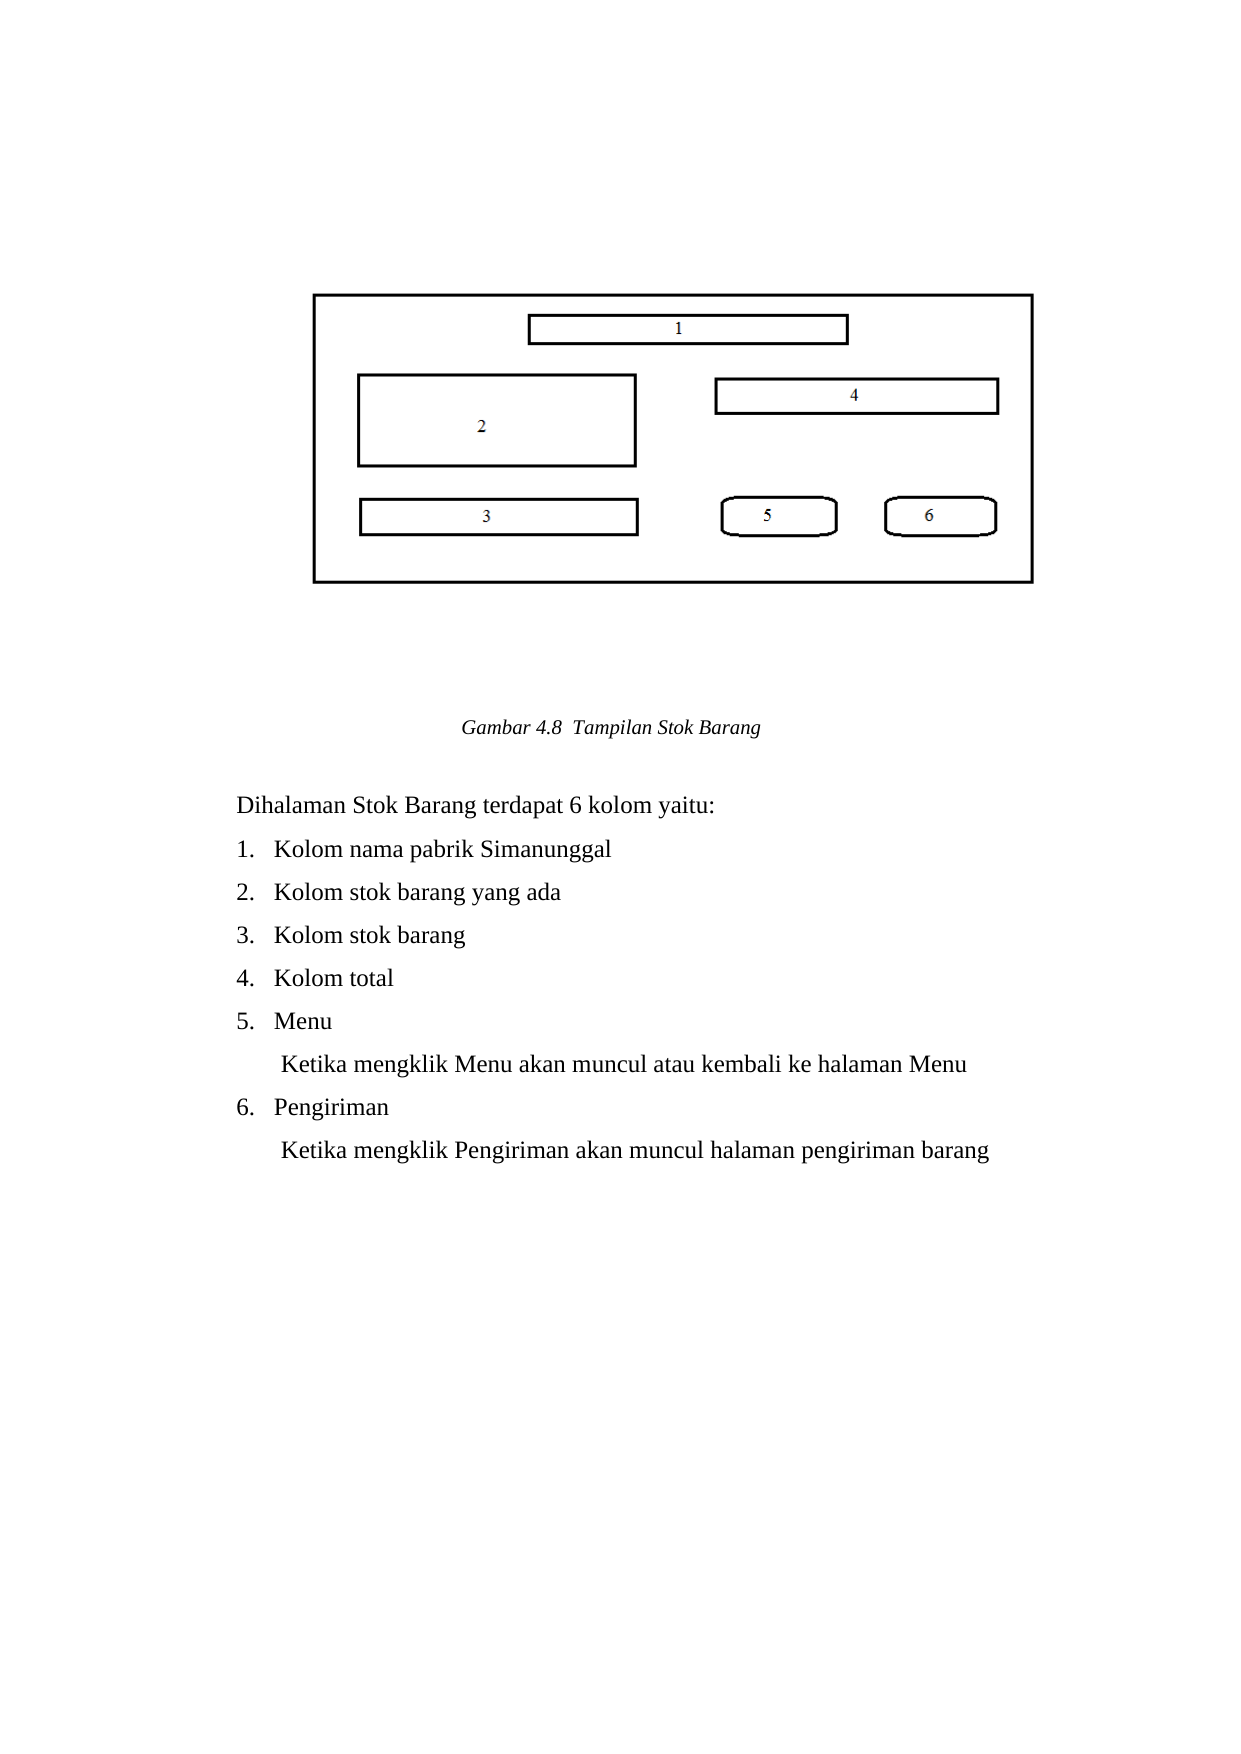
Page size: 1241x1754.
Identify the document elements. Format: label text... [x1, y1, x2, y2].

text Dihalaman Stok Barang terdapat 6 kolom yaitu: [236, 791, 1063, 819]
list Kolom nama pabrik Simanunggal [236, 834, 1063, 862]
list Kolom total [236, 963, 1063, 992]
list Kolom stok barang yang ada [236, 877, 1063, 906]
list Ketika mengklik Pengiriman akan muncul halaman pengiriman barang [281, 1136, 1063, 1164]
picture [243, 236, 1070, 701]
list Ketika mengklik Menu akan muncul atau kembali ke halaman Menu [281, 1049, 1063, 1078]
list Menu [236, 1006, 1063, 1035]
list Pengiriman [236, 1092, 1063, 1121]
list Kolom stok barang [236, 920, 1063, 949]
list Gambar 4.8 Tampilan Stok Barang [424, 715, 1063, 739]
